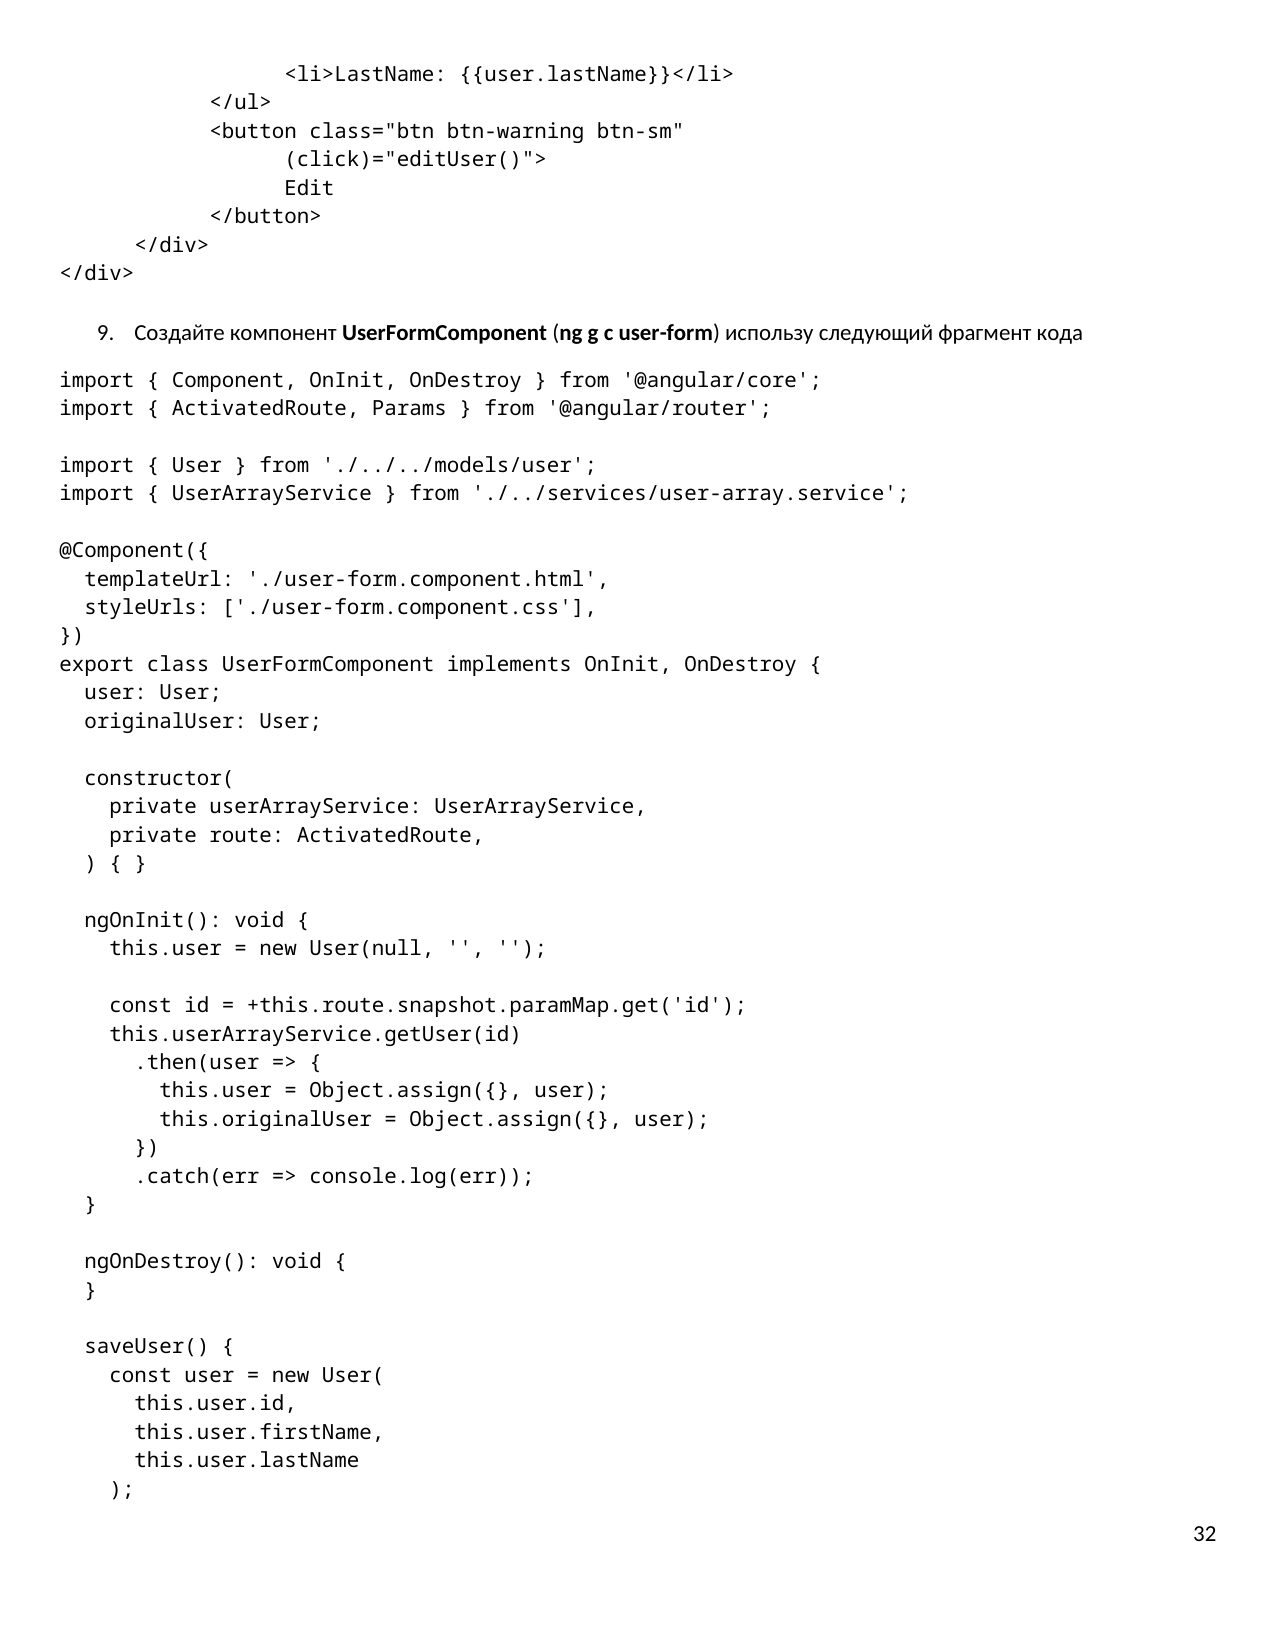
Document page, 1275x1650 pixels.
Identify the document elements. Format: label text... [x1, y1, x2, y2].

text @Component({ [59, 535, 1216, 564]
text const user = new User( [59, 1360, 1216, 1388]
text </div> [59, 230, 1216, 258]
text import { ActivatedRoute, Params } from '@angular/router'; [59, 393, 1216, 422]
text import { Component, OnInit, OnDestroy } from '@angular/core'; [59, 365, 1216, 393]
text this.originalUser = Object.assign({}, user); [59, 1104, 1216, 1132]
text this.user.firstName, [59, 1417, 1216, 1445]
text ngOnInit(): void { [59, 905, 1216, 933]
text .catch(err => console.log(err)); [59, 1161, 1216, 1189]
text this.user = new User(null, '', ''); [59, 933, 1216, 962]
text styleUrls: ['./user-form.component.css'], [59, 592, 1216, 621]
text ); [59, 1474, 1216, 1502]
text user: User; [59, 677, 1216, 706]
text } [59, 1275, 1216, 1303]
list Создайте компонент UserFormComponent (ng g c user-form) использу следующий фрагмент кода [97, 318, 1216, 346]
text originalUser: User; [59, 706, 1216, 734]
text this.userArrayService.getUser(id) [59, 1019, 1216, 1047]
text this.user.lastName [59, 1445, 1216, 1474]
text ) { } [59, 848, 1216, 877]
text }) [59, 621, 1216, 649]
text Edit [59, 173, 1216, 201]
text this.user = Object.assign({}, user); [59, 1076, 1216, 1104]
text </div> [59, 258, 1216, 287]
text import { User } from './../../models/user'; [59, 450, 1216, 478]
text <li>LastName: {{user.lastName}}</li> [59, 59, 1216, 87]
text .then(user => { [59, 1047, 1216, 1076]
text import { UserArrayService } from './../services/user-array.service'; [59, 478, 1216, 507]
text </button> [59, 201, 1216, 230]
text ngOnDestroy(): void { [59, 1246, 1216, 1275]
text const id = +this.route.snapshot.paramMap.get('id'); [59, 990, 1216, 1019]
text </ul> [59, 87, 1216, 116]
text } [59, 1189, 1216, 1218]
text (click)="editUser()"> [59, 144, 1216, 173]
text private userArrayService: UserArrayService, [59, 791, 1216, 820]
text private route: ActivatedRoute, [59, 820, 1216, 848]
text <button class="btn btn-warning btn-sm" [59, 116, 1216, 144]
text export class UserFormComponent implements OnInit, OnDestroy { [59, 649, 1216, 677]
text constructor( [59, 763, 1216, 791]
text templateUrl: './user-form.component.html', [59, 564, 1216, 592]
text this.user.id, [59, 1388, 1216, 1417]
text saveUser() { [59, 1332, 1216, 1360]
text }) [59, 1132, 1216, 1161]
